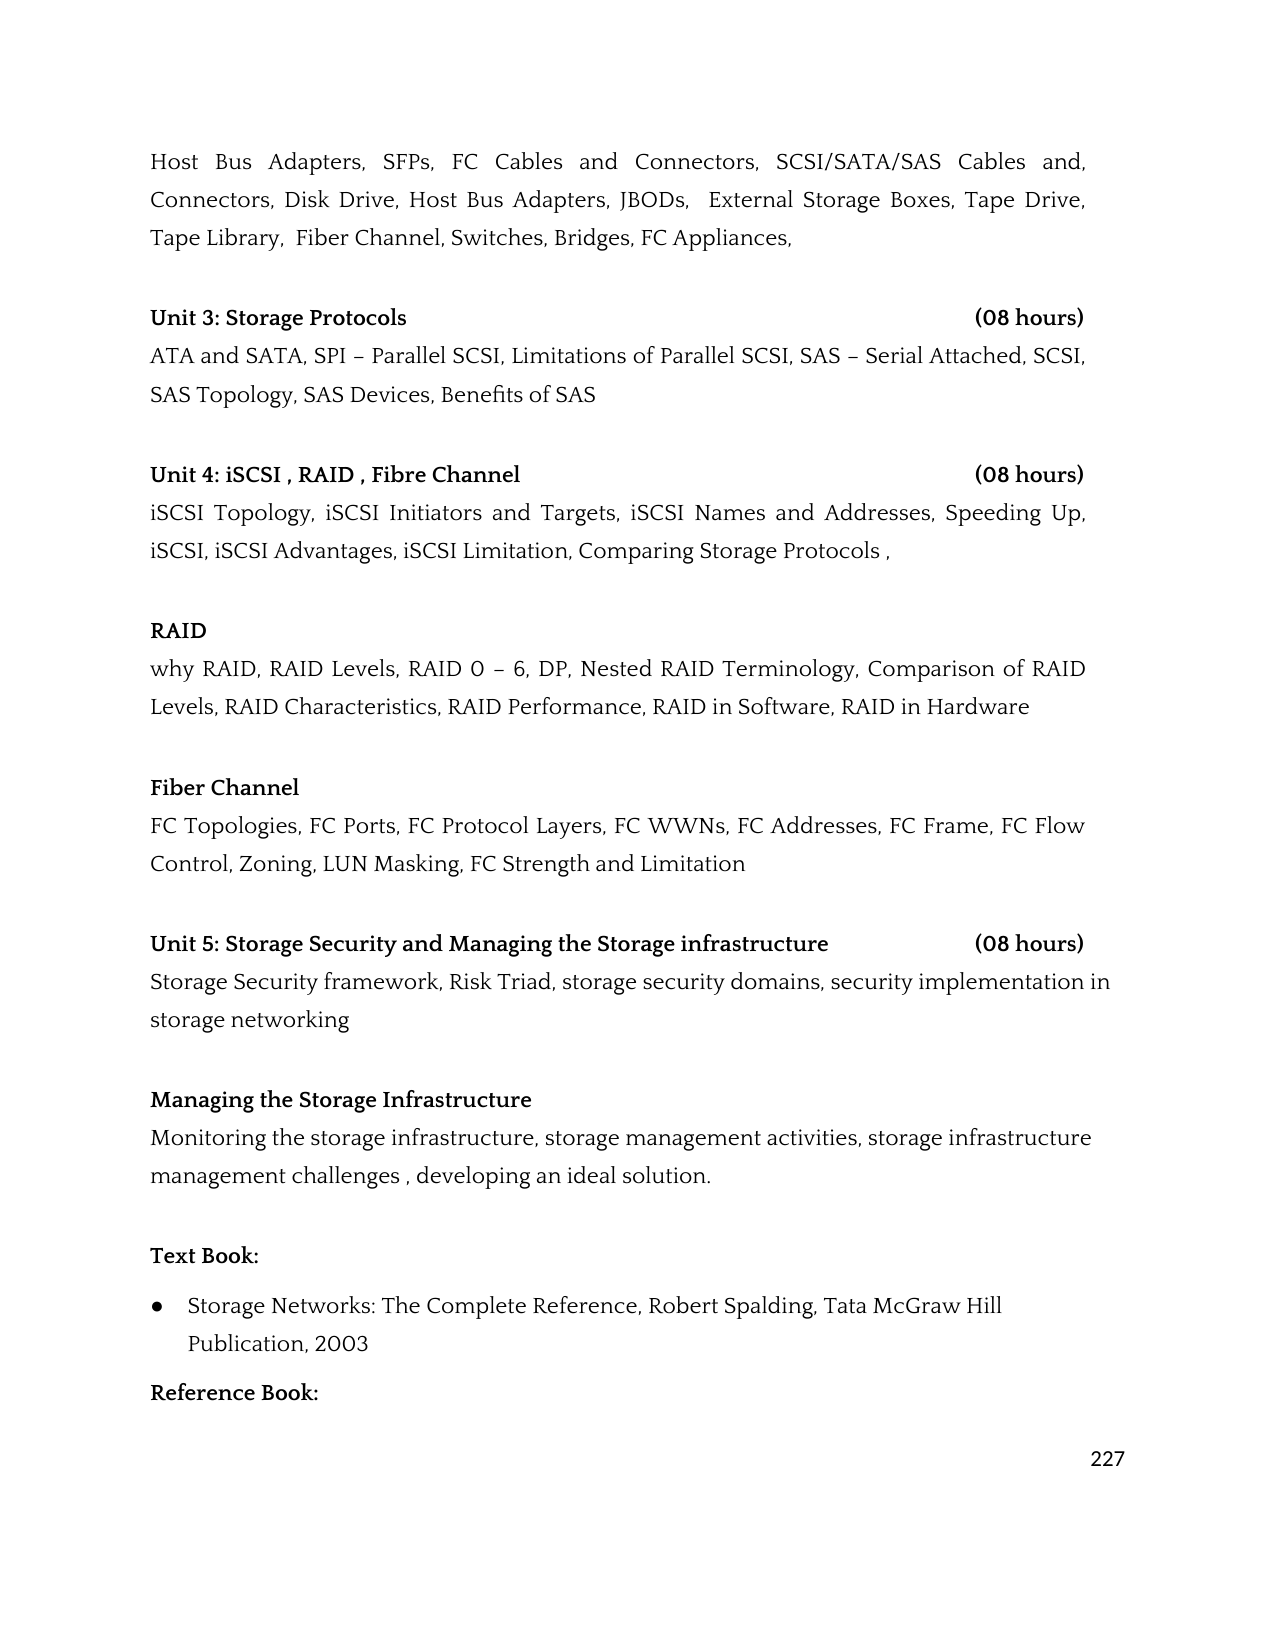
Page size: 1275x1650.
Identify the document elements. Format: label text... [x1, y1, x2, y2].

text Unit 5: Storage Security and Managing the Storage infrastructure (08 hours) [150, 932, 1125, 957]
text RAID [150, 619, 1087, 644]
text Managing the Storage Infrastructure [150, 1088, 1125, 1113]
text ATA and SATA, SPI – Parallel SCSI, Limitations of Parallel SCSI, SAS – Serial Attached, SCSI, SAS Topology, SAS Devices, Benefits of SAS [150, 344, 1087, 408]
text FC Topologies, FC Ports, FC Protocol Layers, FC WWNs, FC Addresses, FC Frame, FC Flow Control, Zoning, LUN Masking, FC Strength and Limitation [150, 813, 1087, 877]
text Reference Book: [150, 1381, 1125, 1406]
text Host Bus Adapters, SFPs, FC Cables and Connectors, SCSI/SATA/SAS Cables and, Connectors, Disk Drive, Host Bus Adapters, JBODs, External Storage Boxes, Tape Drive, Tape Library, Fiber Channel, Switches, Bridges, FC Appliances, [150, 150, 1087, 252]
text Fiber Channel [150, 775, 1125, 801]
text Unit 3: Storage Protocols (08 hours) [150, 306, 1087, 332]
text iSCSI Topology, iSCSI Initiators and Targets, iSCSI Names and Addresses, Speeding Up, iSCSI, iSCSI Advantages, iSCSI Limitation, Comparing Storage Protocols , [150, 501, 1087, 564]
text Storage Security framework, Risk Triad, storage security domains, security implementation in storage networking [150, 970, 1125, 1033]
text why RAID, RAID Levels, RAID 0 – 6, DP, Nested RAID Terminology, Comparison of RAID Levels, RAID Characteristics, RAID Performance, RAID in Software, RAID in Hardware [150, 657, 1087, 721]
text Text Book: [150, 1244, 1125, 1270]
text Monitoring the storage infrastructure, storage management activities, storage infrastructure management challenges , developing an ideal solution. [150, 1126, 1125, 1190]
list Storage Networks: The Complete Reference, Robert Spalding, Tata McGraw Hill Publication, 2003 [150, 1292, 1125, 1357]
text Unit 4: iSCSI , RAID , Fibre Channel (08 hours) [150, 463, 1125, 488]
